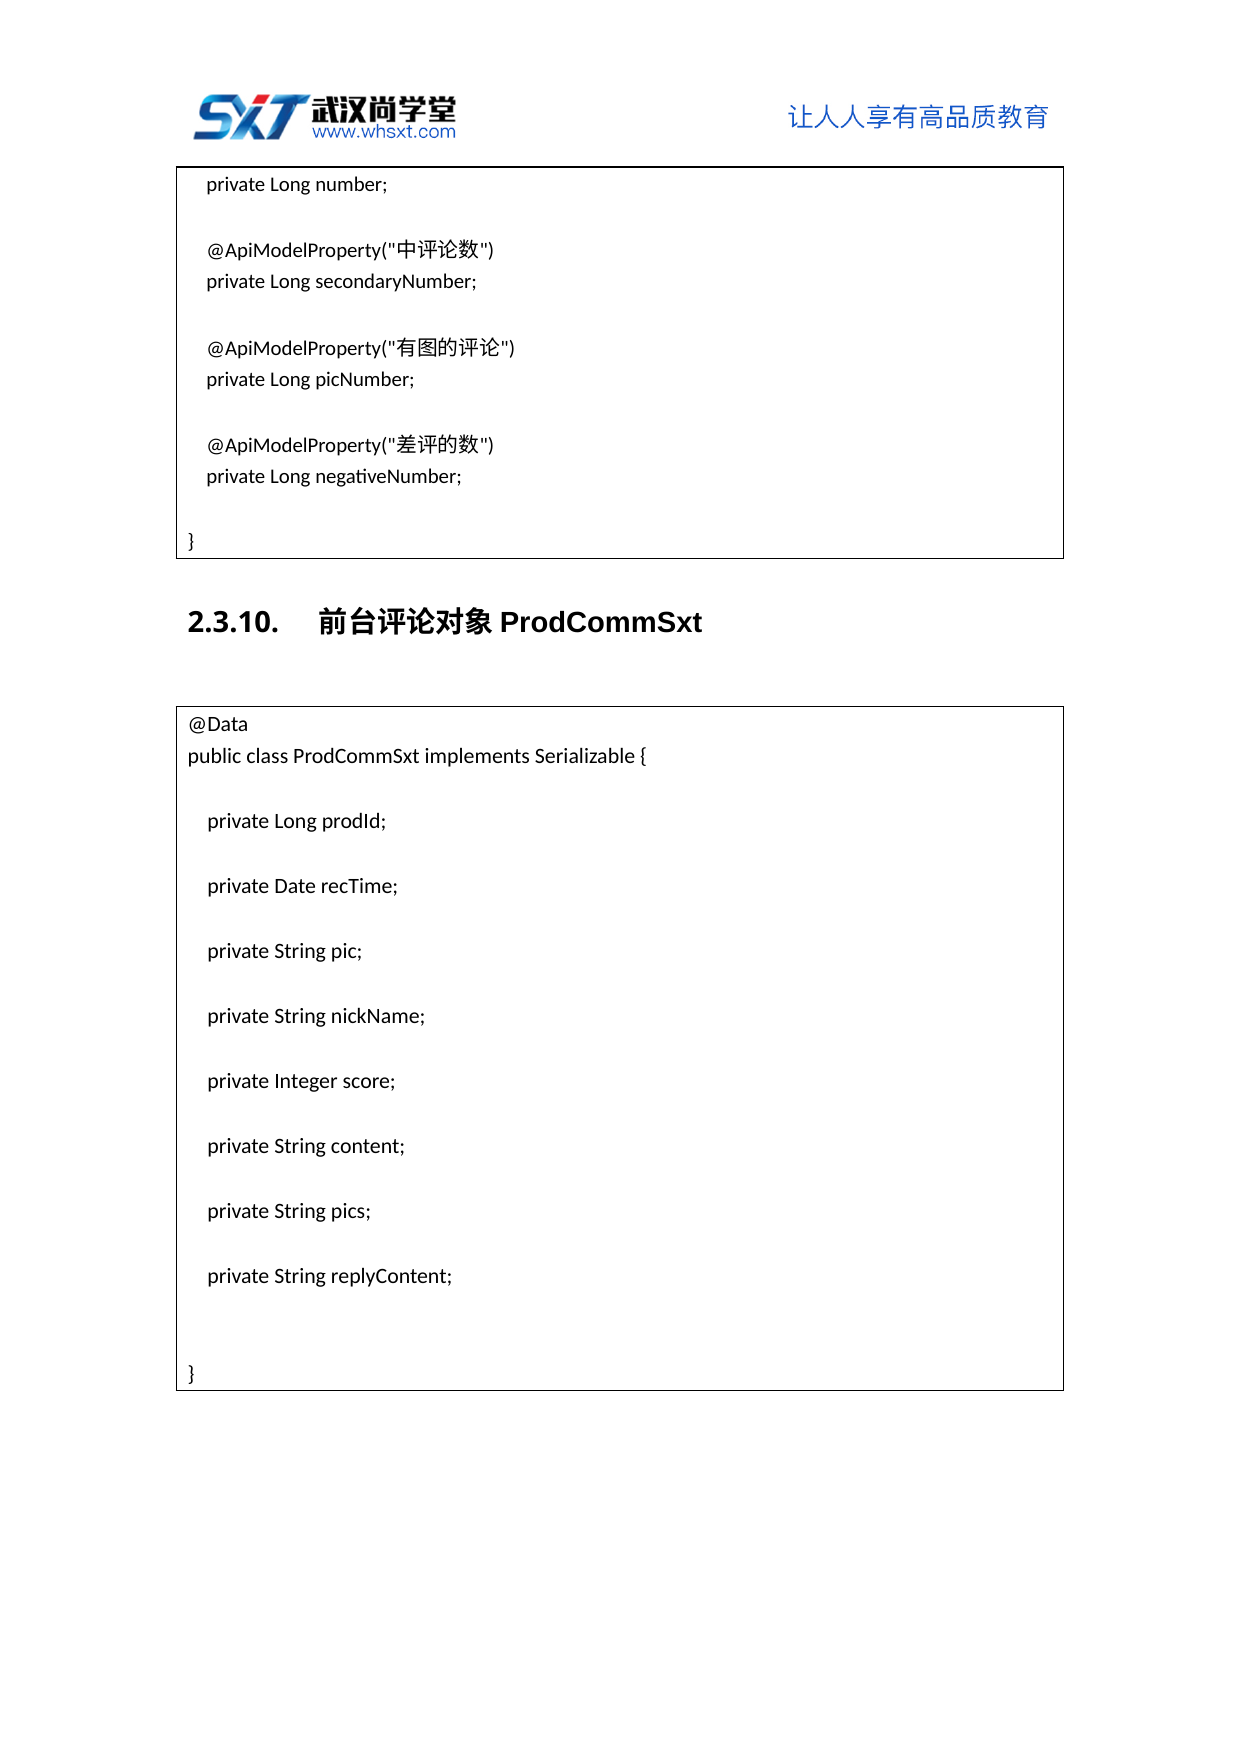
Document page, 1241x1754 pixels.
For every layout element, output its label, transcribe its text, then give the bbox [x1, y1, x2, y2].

subtitle 前台评论对象ProdCommSxt [187, 588, 1053, 653]
picture [187, 90, 1053, 157]
table_header @Data public class ProdCommSxt implements Serializable { private Long prodId; private Date recTime; private String pic; private String nickName; private Integer score; private String content; private String pics; private String replyContent; } [177, 707, 1063, 1390]
